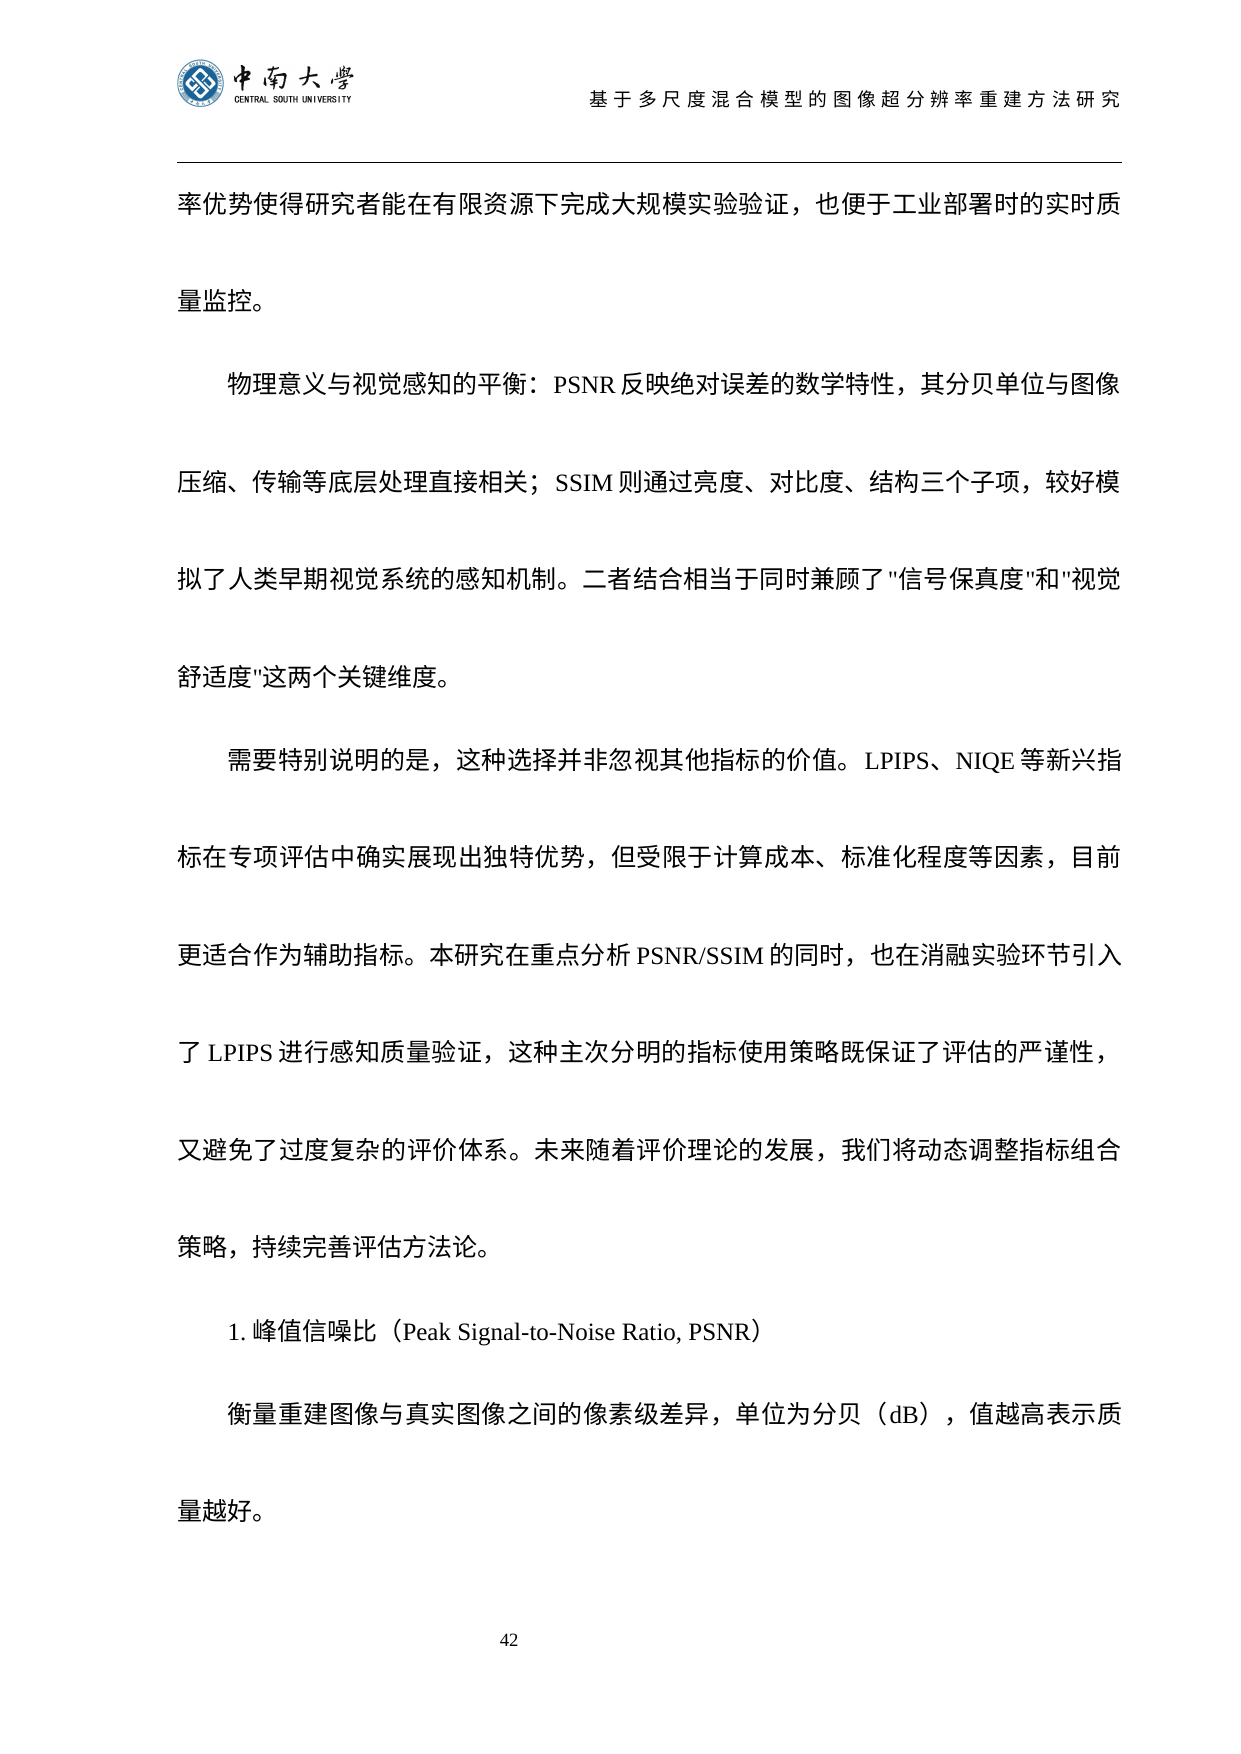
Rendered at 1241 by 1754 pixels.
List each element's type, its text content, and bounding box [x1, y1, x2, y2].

text 衡量重建图像与真实图像之间的像素级差异，单位为分贝（dB），值越高表示质量越好。 [177, 1380, 1122, 1542]
text 需要特别说明的是，这种选择并非忽视其他指标的价值。LPIPS、NIQE等新兴指标在专项评估中确实展现出独特优势，但受限于计算成本、标准化程度等因素，目前更适合作为辅助指标。本研究在重点分析PSNR/SSIM的同时，也在消融实验环节引入了LPIPS进行感知质量验证，这种主次分明的指标使用策略既保证了评估的严谨性，又避免了过度复杂的评价体系。未来随着评价理论的发展，我们将动态调整指标组合策略，持续完善评估方法论。 [177, 726, 1122, 1278]
text 物理意义与视觉感知的平衡：PSNR反映绝对误差的数学特性，其分贝单位与图像压缩、传输等底层处理直接相关；SSIM则通过亮度、对比度、结构三个子项，较好模拟了人类早期视觉系统的感知机制。二者结合相当于同时兼顾了"信号保真度"和"视觉舒适度"这两个关键维度。 [177, 350, 1122, 708]
text 1. 峰值信噪比（Peak Signal-to-Noise Ratio, PSNR） [177, 1297, 1122, 1362]
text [177, 170, 1122, 332]
picture [177, 59, 357, 107]
